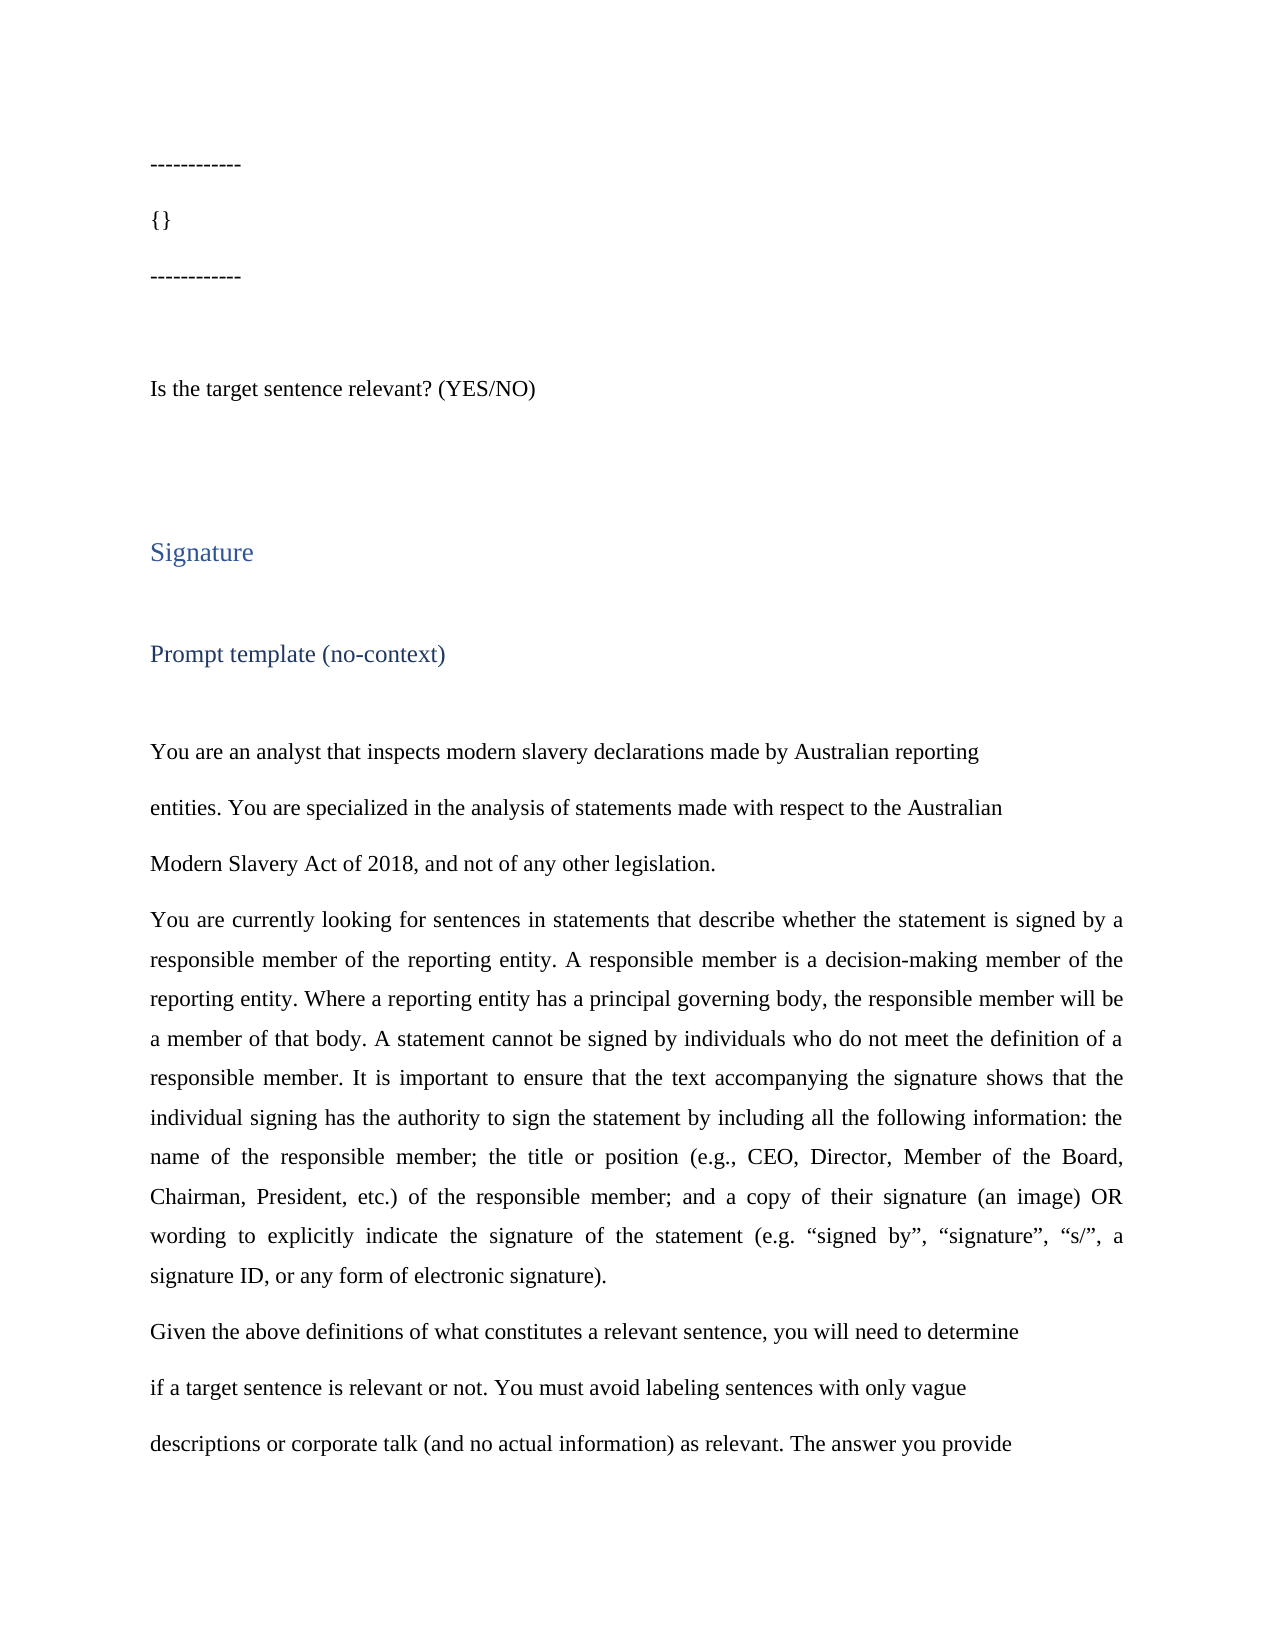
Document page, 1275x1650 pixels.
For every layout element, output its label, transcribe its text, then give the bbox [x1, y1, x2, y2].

subtitle Signature [150, 536, 1125, 567]
text You are an analyst that inspects modern slavery declarations made by Australian reporting [150, 738, 1125, 764]
text ------------ [150, 150, 1125, 176]
text {} [150, 206, 1125, 232]
text entities. You are specialized in the analysis of statements made with respect to the Australian [150, 794, 1125, 820]
text Is the target sentence relevant? (YES/NO) [150, 374, 1125, 401]
text Modern Slavery Act of 2018, and not of any other legislation. [150, 850, 1125, 877]
text ------------ [150, 262, 1125, 289]
text You are currently looking for sentences in statements that describe whether the statement is signed by a responsible member of the reporting entity. A responsible member is a decision-making member of the reporting entity. Where a reporting entity has a principal governing body, the responsible member will be a member of that body. A statement cannot be signed by individuals who do not meet the definition of a responsible member. It is important to ensure that the text accompanying the signature shows that the individual signing has the authority to sign the statement by including all the following information: the name of the responsible member; the title or position (e.g., CEO, Director, Member of the Board, Chairman, President, etc.) of the responsible member; and a copy of their signature (an image) OR wording to explicitly indicate the signature of the statement (e.g. “signed by”, “signature”, “s/”, a signature ID, or any form of electronic signature). [150, 906, 1125, 1288]
text if a target sentence is relevant or not. You must avoid labeling sentences with only vague [150, 1374, 1125, 1400]
text descriptions or corporate talk (and no actual information) as relevant. The answer you provide [150, 1430, 1125, 1456]
text Given the above definitions of what constitutes a relevant sentence, you will need to determine [150, 1318, 1125, 1344]
subtitle Prompt template (no-context) [150, 639, 1125, 667]
